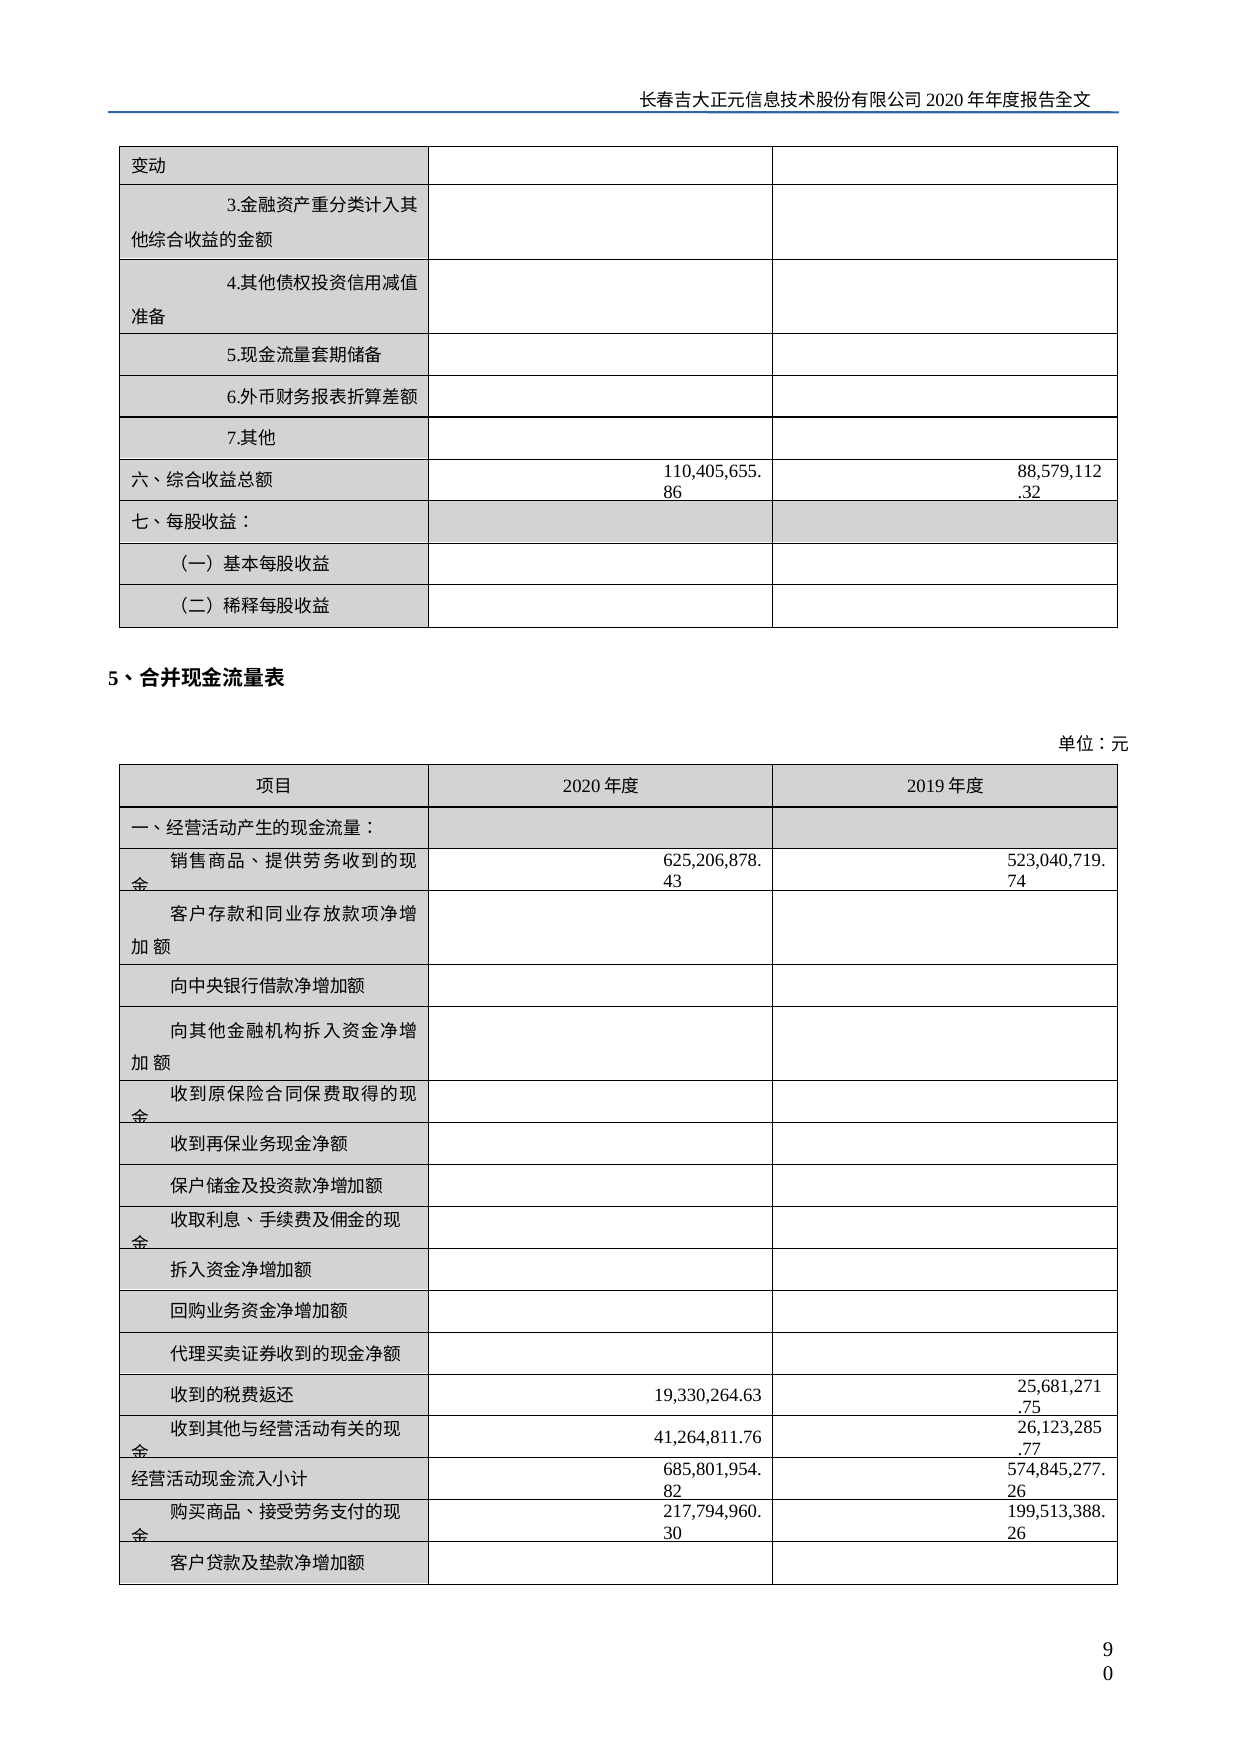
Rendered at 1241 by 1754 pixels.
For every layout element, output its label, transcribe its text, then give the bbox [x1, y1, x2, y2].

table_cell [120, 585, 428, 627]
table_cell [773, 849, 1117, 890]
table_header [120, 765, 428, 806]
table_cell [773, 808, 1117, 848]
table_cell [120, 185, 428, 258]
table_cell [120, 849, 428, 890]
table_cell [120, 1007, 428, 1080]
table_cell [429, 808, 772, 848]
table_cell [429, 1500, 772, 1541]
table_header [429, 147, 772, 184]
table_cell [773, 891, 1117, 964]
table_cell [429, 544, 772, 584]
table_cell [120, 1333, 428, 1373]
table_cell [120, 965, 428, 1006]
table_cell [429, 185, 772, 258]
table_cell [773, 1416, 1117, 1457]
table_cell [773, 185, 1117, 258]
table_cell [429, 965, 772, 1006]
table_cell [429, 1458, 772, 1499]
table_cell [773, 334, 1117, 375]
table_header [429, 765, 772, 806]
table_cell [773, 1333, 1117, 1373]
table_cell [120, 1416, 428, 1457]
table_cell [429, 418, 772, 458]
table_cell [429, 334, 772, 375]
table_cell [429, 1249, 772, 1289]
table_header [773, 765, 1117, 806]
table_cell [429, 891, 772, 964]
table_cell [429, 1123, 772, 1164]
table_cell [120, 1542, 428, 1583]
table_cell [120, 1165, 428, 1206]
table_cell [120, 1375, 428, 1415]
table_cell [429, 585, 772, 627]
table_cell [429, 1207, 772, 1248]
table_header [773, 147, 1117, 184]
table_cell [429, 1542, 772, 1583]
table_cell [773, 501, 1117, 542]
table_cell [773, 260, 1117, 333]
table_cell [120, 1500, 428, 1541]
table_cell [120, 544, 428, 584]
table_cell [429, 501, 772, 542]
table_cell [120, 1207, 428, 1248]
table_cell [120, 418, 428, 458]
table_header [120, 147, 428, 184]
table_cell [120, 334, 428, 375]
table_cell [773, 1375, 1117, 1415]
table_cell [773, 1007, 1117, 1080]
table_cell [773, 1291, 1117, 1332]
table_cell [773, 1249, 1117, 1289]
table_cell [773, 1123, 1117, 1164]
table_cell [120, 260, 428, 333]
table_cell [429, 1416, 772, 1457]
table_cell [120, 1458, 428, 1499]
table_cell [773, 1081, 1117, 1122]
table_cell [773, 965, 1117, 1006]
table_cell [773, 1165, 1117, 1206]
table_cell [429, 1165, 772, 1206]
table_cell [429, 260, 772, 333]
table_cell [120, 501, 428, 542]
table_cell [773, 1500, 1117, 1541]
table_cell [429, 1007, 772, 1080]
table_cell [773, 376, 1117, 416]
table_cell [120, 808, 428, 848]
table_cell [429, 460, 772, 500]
text 5、合并现金流量表 [108, 663, 1129, 692]
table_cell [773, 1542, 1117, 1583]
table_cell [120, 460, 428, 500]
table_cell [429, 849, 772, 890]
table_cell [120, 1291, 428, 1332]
text 单位：元 [108, 731, 1129, 756]
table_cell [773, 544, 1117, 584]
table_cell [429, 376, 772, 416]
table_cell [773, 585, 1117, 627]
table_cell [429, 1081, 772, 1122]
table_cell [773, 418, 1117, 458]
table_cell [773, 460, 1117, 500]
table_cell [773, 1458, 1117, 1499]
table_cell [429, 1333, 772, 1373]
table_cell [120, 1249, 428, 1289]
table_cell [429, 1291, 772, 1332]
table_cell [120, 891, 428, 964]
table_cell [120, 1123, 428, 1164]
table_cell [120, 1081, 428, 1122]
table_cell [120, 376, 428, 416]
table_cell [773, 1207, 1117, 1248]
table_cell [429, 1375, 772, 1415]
